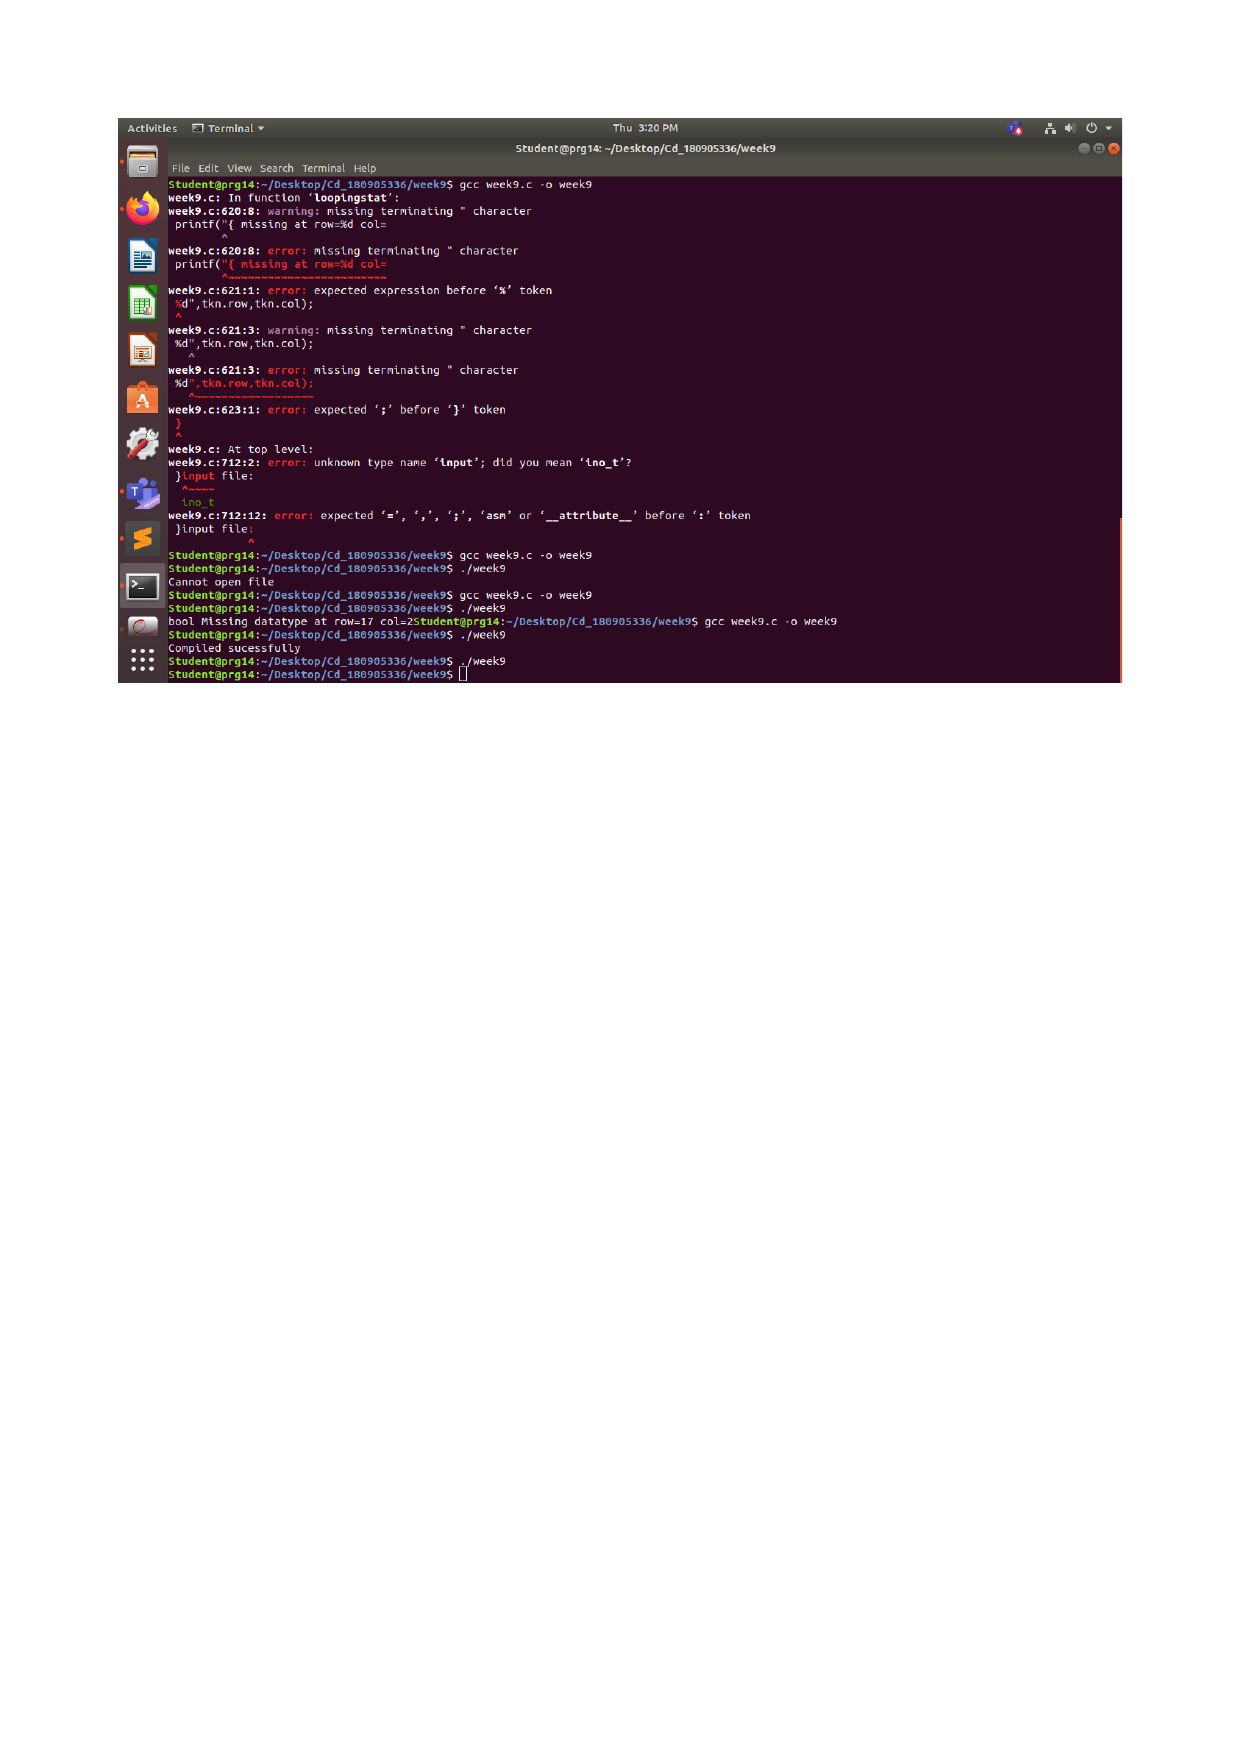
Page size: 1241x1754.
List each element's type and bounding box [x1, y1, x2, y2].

picture [118, 118, 1123, 683]
